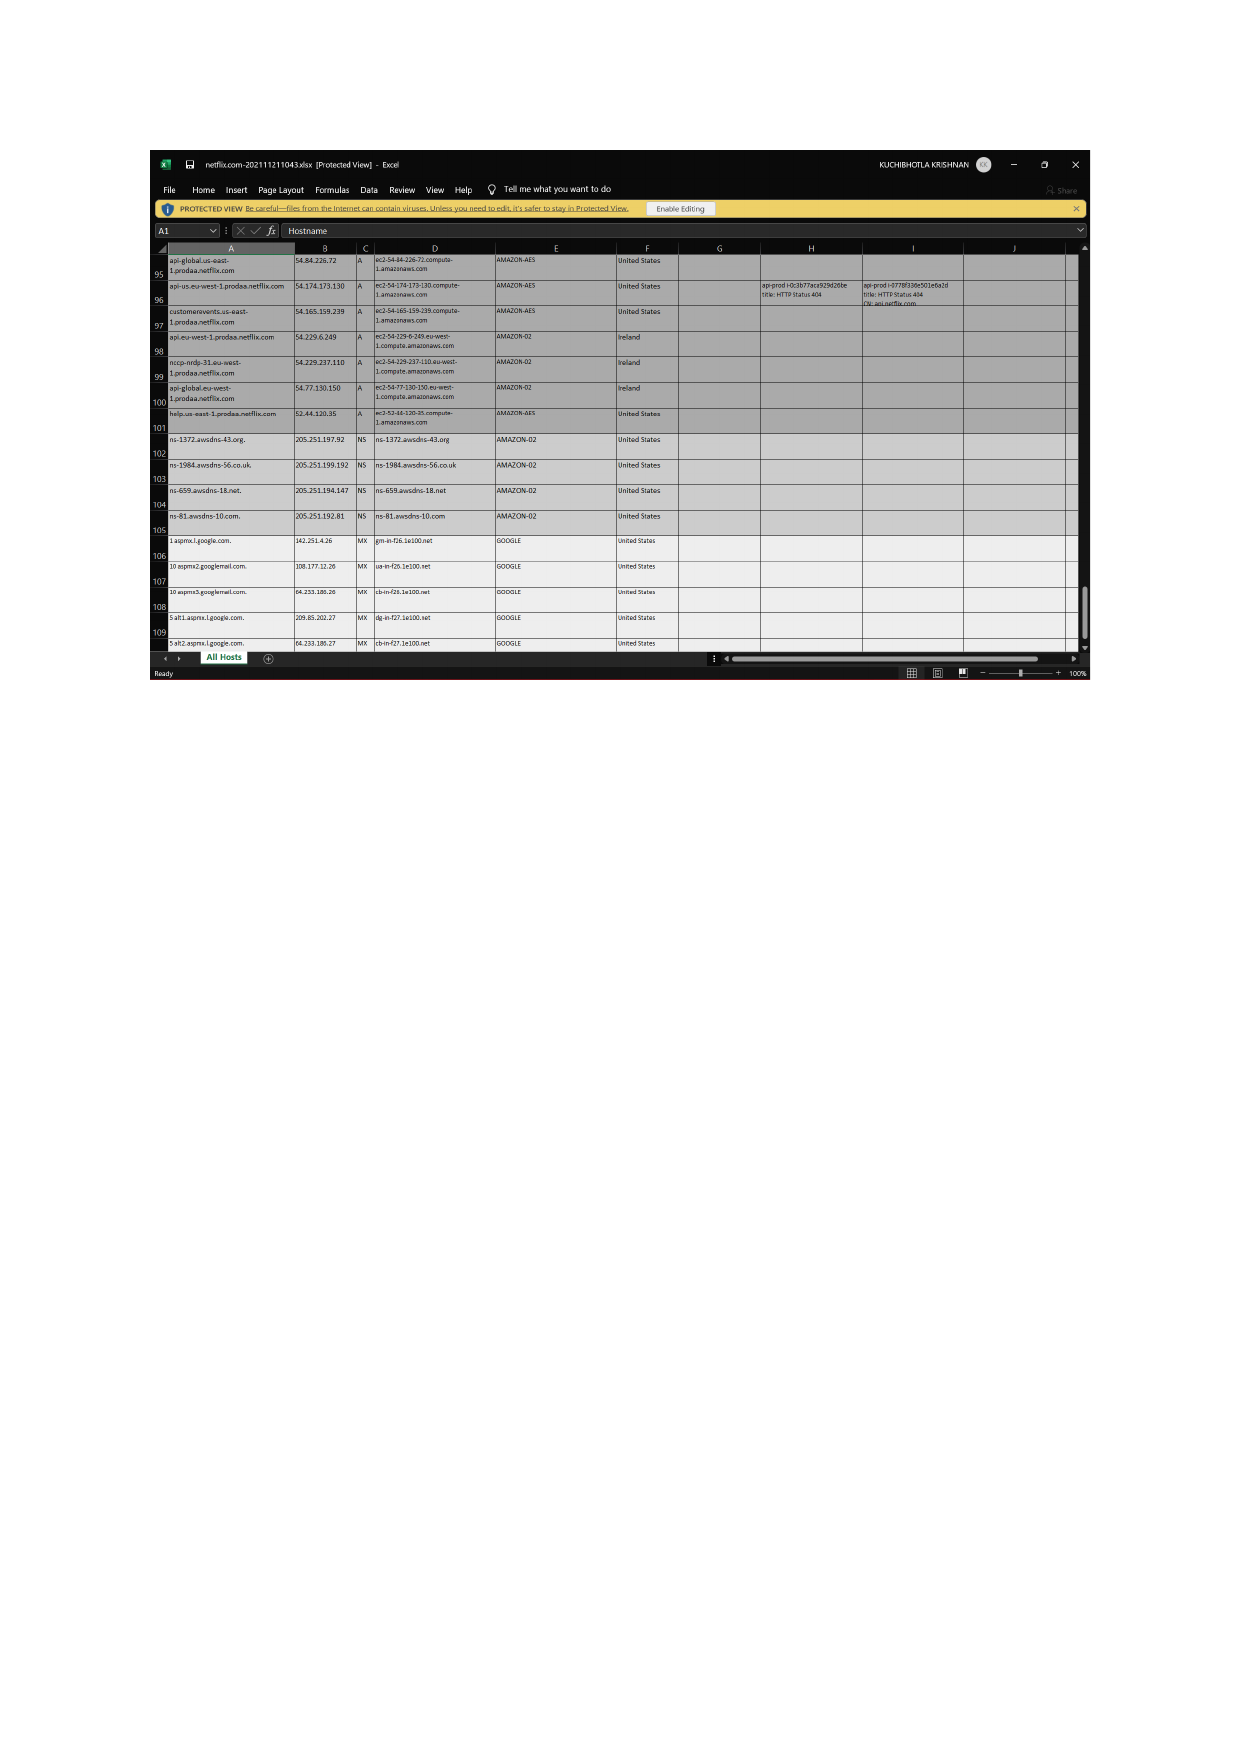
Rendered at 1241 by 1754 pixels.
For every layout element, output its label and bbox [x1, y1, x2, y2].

picture [150, 150, 1091, 680]
